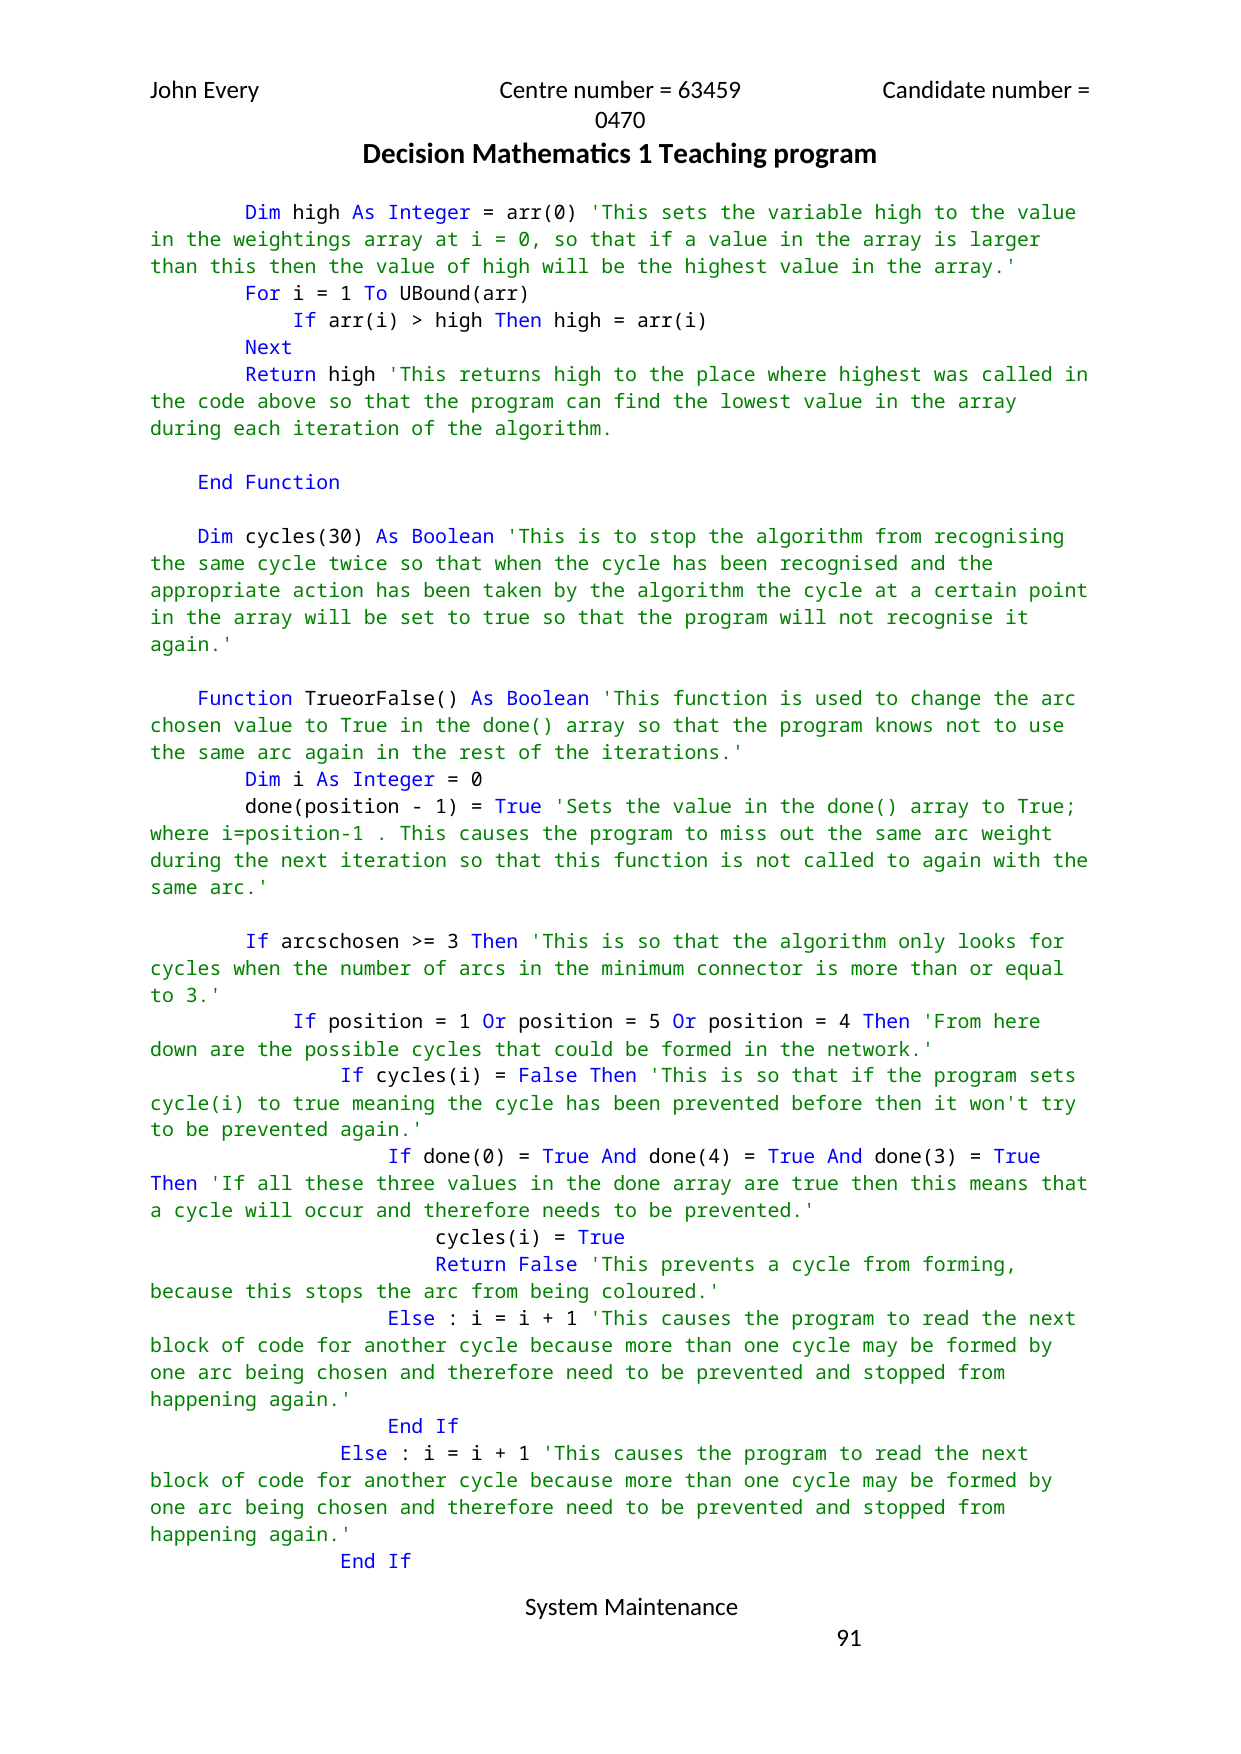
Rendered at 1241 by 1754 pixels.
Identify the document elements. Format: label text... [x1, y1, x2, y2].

text If position = 1 Or position = 5 Or position = 4 Then 'From here down are the possible cycles that could be formed in the network.' [150, 1008, 1090, 1062]
text Next [150, 333, 1090, 360]
text done(position - 1) = True 'Sets the value in the done() array to True; where i=position-1 . This causes the program to miss out the same arc weight during the next iteration so that this function is not called to again with the same arc.' [150, 792, 1090, 900]
text End If [150, 1547, 1090, 1574]
text Dim i As Integer = 0 [150, 765, 1090, 792]
text End If [150, 1412, 1090, 1439]
text Dim high As Integer = arr(0) 'This sets the variable high to the value in the weightings array at i = 0, so that if a value in the array is larger than this then the value of high will be the highest value in the array.' [150, 198, 1090, 279]
text If arr(i) > high Then high = arr(i) [150, 306, 1090, 333]
text If arcschosen >= 3 Then 'This is so that the algorithm only looks for cycles when the number of arcs in the minimum connector is more than or equal to 3.' [150, 927, 1090, 1008]
text Dim cycles(30) As Boolean 'This is to stop the algorithm from recognising the same cycle twice so that when the cycle has been recognised and the appropriate action has been taken by the algorithm the cycle at a certain point in the array will be set to true so that the program will not recognise it again.' [150, 522, 1090, 657]
text cycles(i) = True [150, 1224, 1090, 1251]
text Return False 'This prevents a cycle from forming, because this stops the arc from being coloured.' [150, 1251, 1090, 1304]
text If cycles(i) = False Then 'This is so that if the program sets cycle(i) to true meaning the cycle has been prevented before then it won't try to be prevented again.' [150, 1062, 1090, 1143]
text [150, 1439, 1090, 1547]
text Function TrueorFalse() As Boolean 'This function is used to change the arc chosen value to True in the done() array so that the program knows not to use the same arc again in the rest of the iterations.' [150, 684, 1090, 765]
text For i = 1 To UBound(arr) [150, 279, 1090, 306]
text If done(0) = True And done(4) = True And done(3) = True Then 'If all these three values in the done array are true then this means that a cycle will occur and therefore needs to be prevented.' [150, 1143, 1090, 1224]
text Return high 'This returns high to the place where highest was called in the code above so that the program can find the lowest value in the array during each iteration of the algorithm. [150, 360, 1090, 441]
text End Function [150, 468, 1090, 495]
